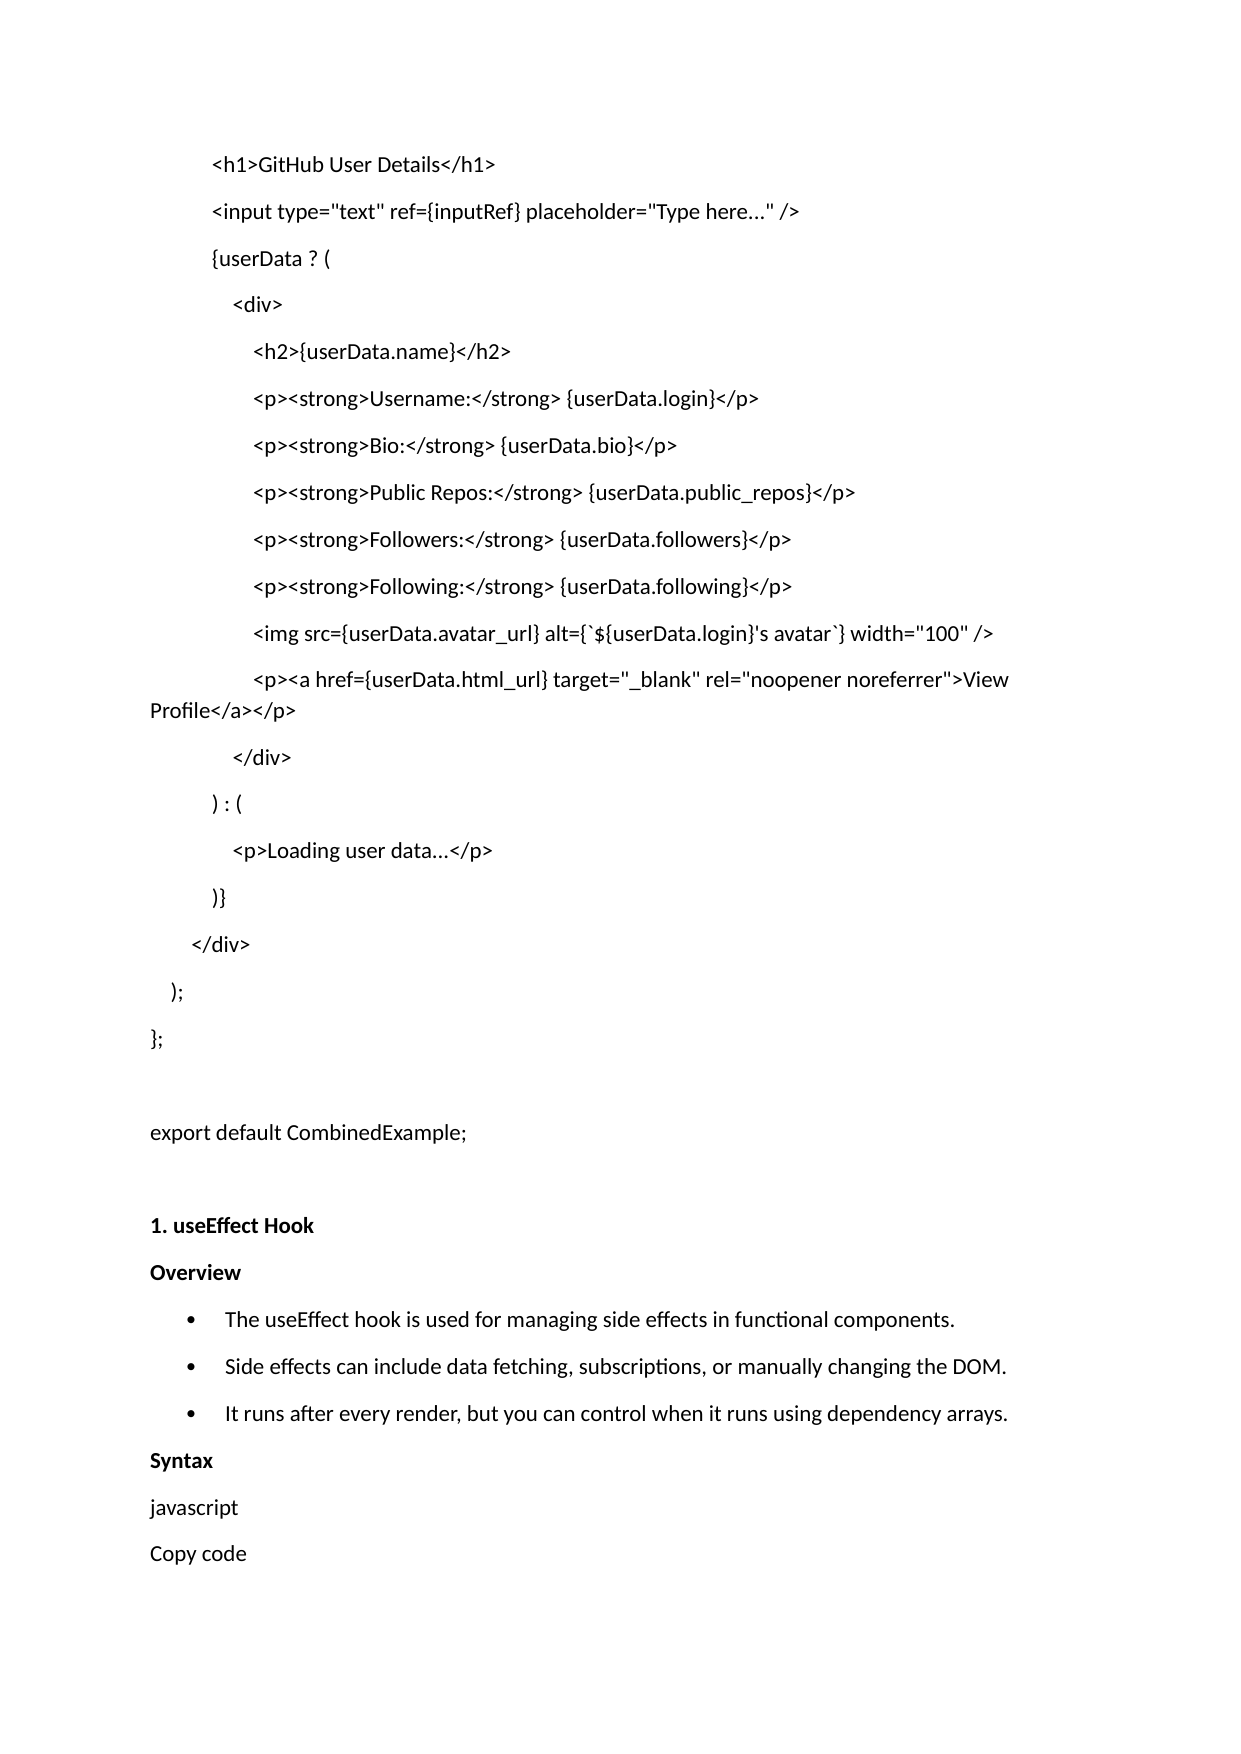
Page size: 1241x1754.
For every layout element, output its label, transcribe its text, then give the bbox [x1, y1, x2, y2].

list Side effects can include data fetching, subscriptions, or manually changing the DOM. [187, 1352, 1090, 1380]
text {userData ? ( [150, 244, 1090, 272]
text Overview [150, 1258, 1090, 1286]
text <p><strong>Followers:</strong> {userData.followers}</p> [150, 525, 1090, 553]
text <p><a href={userData.html_url} target="_blank" rel="noopener noreferrer">View Profile</a></p> [150, 666, 1090, 724]
text <h2>{userData.name}</h2> [150, 337, 1090, 366]
text Copy code [150, 1539, 1090, 1568]
text <div> [150, 291, 1090, 319]
text <p><strong>Bio:</strong> {userData.bio}</p> [150, 431, 1090, 459]
text <img src={userData.avatar_url} alt={`${userData.login}'s avatar`} width="100" /> [150, 619, 1090, 647]
text Syntax [150, 1446, 1090, 1474]
text <h1>GitHub User Details</h1> [150, 150, 1090, 178]
text ) : ( [150, 789, 1090, 818]
text </div> [150, 743, 1090, 771]
list The useEffect hook is used for managing side effects in functional components. [187, 1305, 1090, 1333]
text <p><strong>Following:</strong> {userData.following}</p> [150, 572, 1090, 600]
text <input type="text" ref={inputRef} placeholder="Type here..." /> [150, 197, 1090, 225]
text 1. useEffect Hook [150, 1211, 1090, 1239]
text javascript [150, 1493, 1090, 1521]
text }; [150, 1024, 1090, 1052]
text <p>Loading user data...</p> [150, 836, 1090, 864]
list It runs after every render, but you can control when it runs using dependency arrays. [187, 1399, 1090, 1427]
text export default CombinedExample; [150, 1118, 1090, 1146]
text <p><strong>Username:</strong> {userData.login}</p> [150, 384, 1090, 412]
text ); [150, 977, 1090, 1005]
text )} [150, 883, 1090, 911]
text <p><strong>Public Repos:</strong> {userData.public_repos}</p> [150, 478, 1090, 506]
text </div> [150, 930, 1090, 958]
